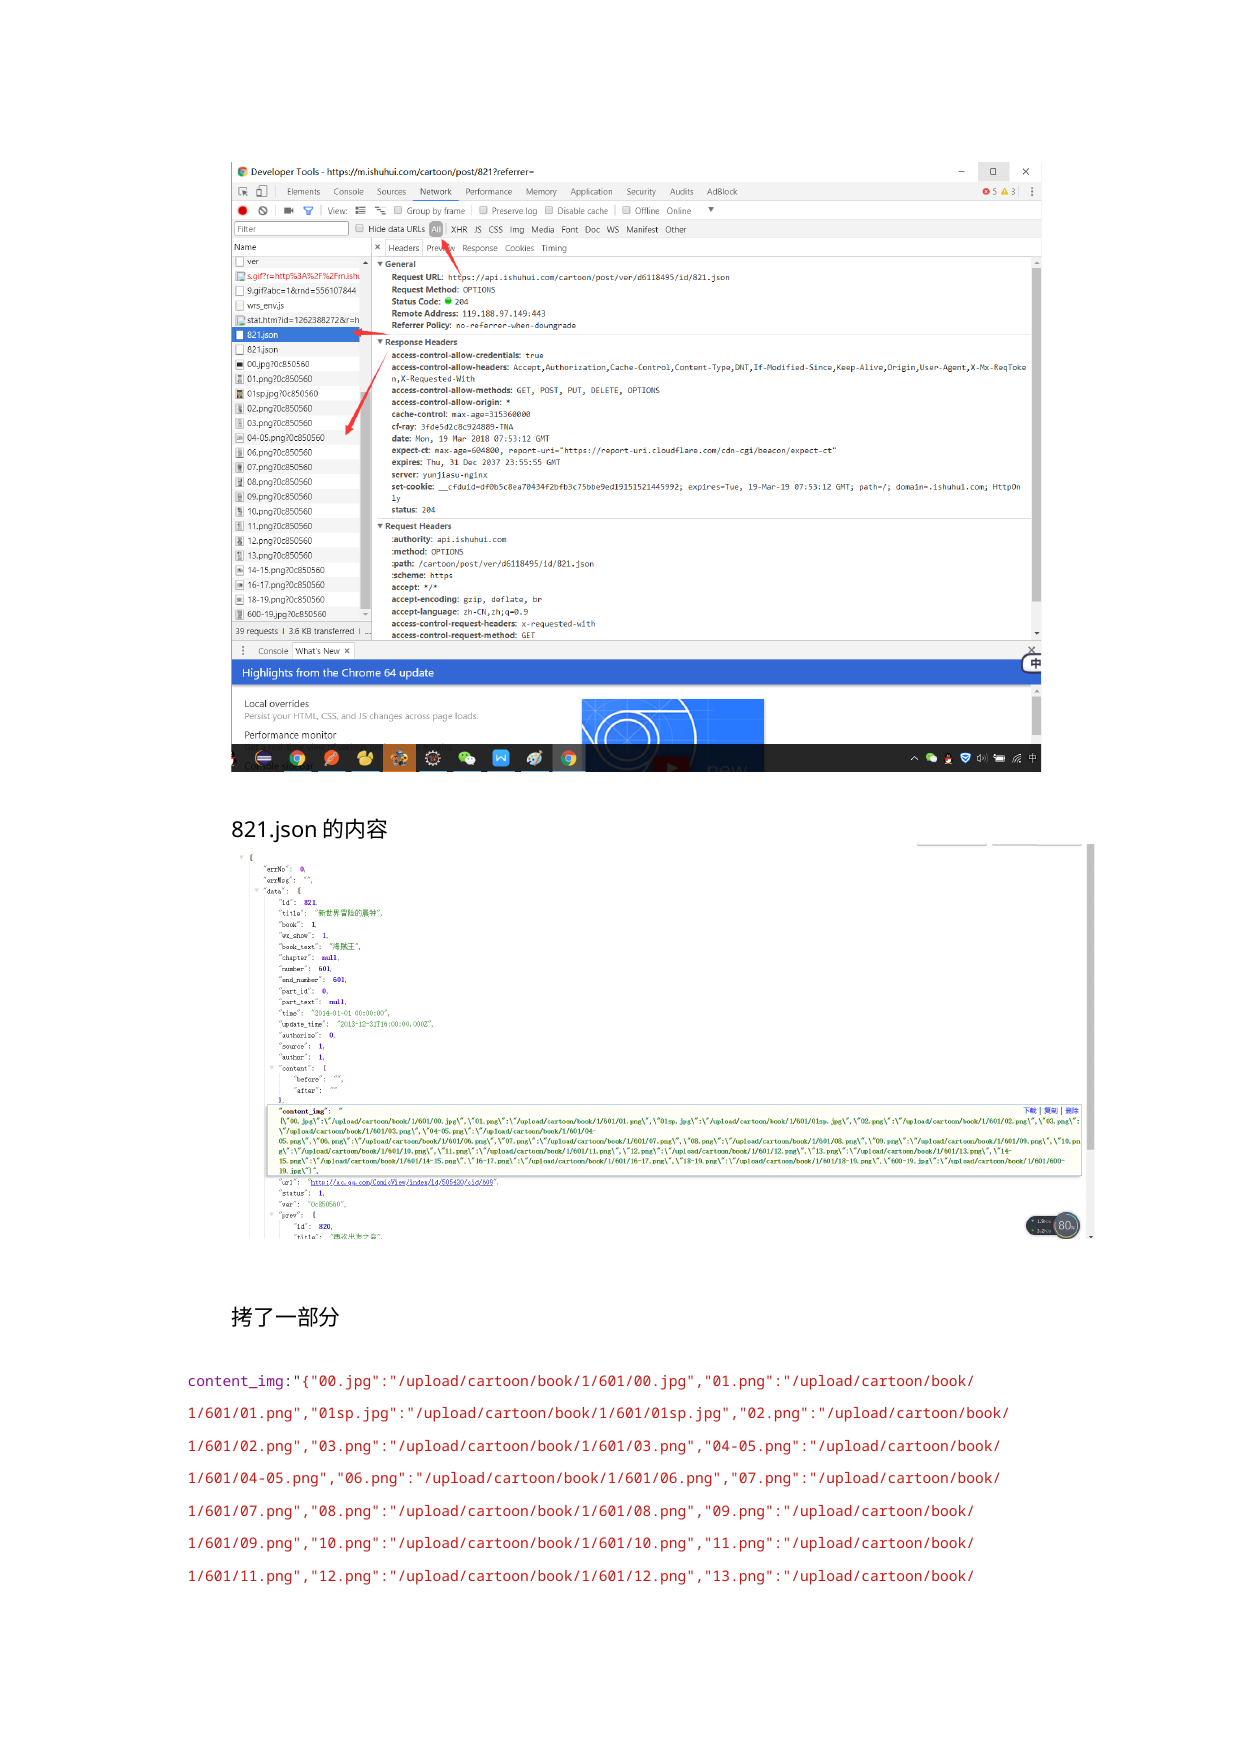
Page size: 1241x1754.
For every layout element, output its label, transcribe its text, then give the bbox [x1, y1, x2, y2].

text 拷了一部分 [187, 1299, 1053, 1332]
picture [231, 162, 1042, 772]
text 821.json的内容 [187, 812, 1053, 844]
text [187, 1364, 1053, 1592]
picture [231, 844, 1095, 1239]
